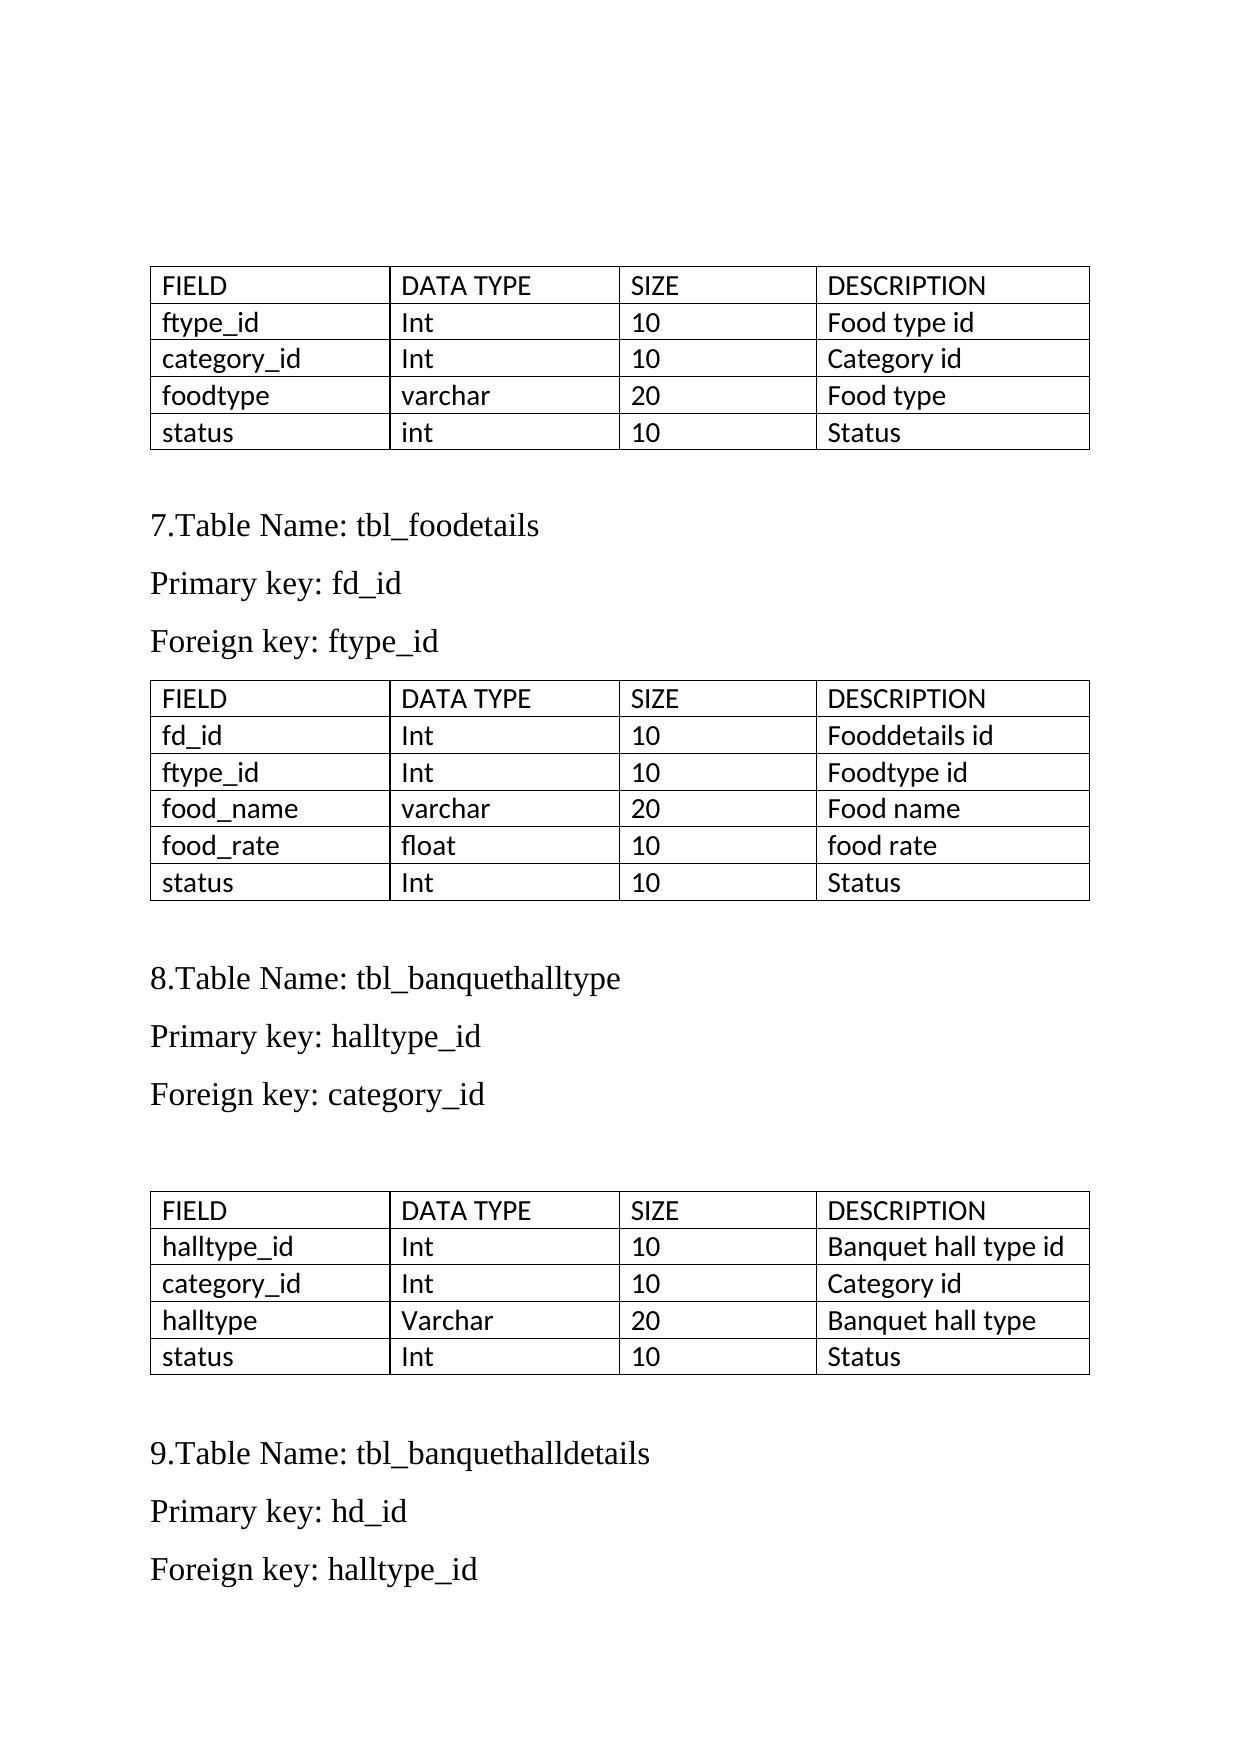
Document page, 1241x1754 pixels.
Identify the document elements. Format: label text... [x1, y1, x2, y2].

table_header DESCRIPTION [817, 681, 1089, 716]
table_header FIELD [151, 267, 389, 303]
table_cell 20 [620, 1302, 816, 1337]
table_cell food_rate [151, 827, 389, 863]
table_header DESCRIPTION [817, 1192, 1089, 1227]
table_cell Food type id [817, 304, 1089, 339]
table_cell Int [391, 1265, 619, 1301]
table_header FIELD [151, 681, 389, 716]
table_cell 10 [620, 754, 816, 789]
table_cell 10 [620, 827, 816, 863]
table_cell category_id [151, 340, 389, 376]
table_cell 10 [620, 414, 816, 449]
table_cell Status [817, 864, 1089, 899]
table_cell 10 [620, 1229, 816, 1264]
table_cell foodtype [151, 377, 389, 413]
table_cell category_id [151, 1265, 389, 1301]
table_cell 10 [620, 1265, 816, 1301]
table_cell Status [817, 1339, 1089, 1374]
table_cell Varchar [391, 1302, 619, 1337]
table_cell status [151, 864, 389, 899]
table_header DESCRIPTION [817, 267, 1089, 303]
text Foreign key: halltype_id [150, 1549, 1090, 1587]
table_cell food_name [151, 791, 389, 826]
text Primary key: fd_id [150, 563, 1090, 602]
table_cell Food name [817, 791, 1089, 826]
table_cell float [391, 827, 619, 863]
text 8.Table Name: tbl_banquethalltype [150, 959, 1090, 997]
table_cell Banquet hall type id [817, 1229, 1089, 1264]
table_cell status [151, 1339, 389, 1374]
text Primary key: hd_id [150, 1491, 1090, 1529]
table_header DATA TYPE [391, 681, 619, 716]
table_cell Fooddetails id [817, 717, 1089, 753]
table_cell Foodtype id [817, 754, 1089, 789]
text Foreign key: category_id [150, 1075, 1090, 1113]
table_cell varchar [391, 791, 619, 826]
table_cell Int [391, 1229, 619, 1264]
text 7.Table Name: tbl_foodetails [150, 506, 1090, 544]
text Foreign key: ftype_id [150, 622, 1090, 660]
table_cell 10 [620, 340, 816, 376]
table_header SIZE [620, 267, 816, 303]
table_cell Status [817, 414, 1089, 449]
text 9.Table Name: tbl_banquethalldetails [150, 1433, 1090, 1471]
table_header SIZE [620, 1192, 816, 1227]
table_cell 10 [620, 1339, 816, 1374]
table_cell 10 [620, 304, 816, 339]
table_cell Int [391, 717, 619, 753]
table_cell 20 [620, 377, 816, 413]
table_header DATA TYPE [391, 1192, 619, 1227]
text Primary key: halltype_id [150, 1017, 1090, 1055]
table_cell ftype_id [151, 754, 389, 789]
table_cell Int [391, 304, 619, 339]
table_cell int [391, 414, 619, 449]
table_cell status [151, 414, 389, 449]
table_cell 20 [620, 791, 816, 826]
table_cell halltype_id [151, 1229, 389, 1264]
table_cell Food type [817, 377, 1089, 413]
table_cell Int [391, 864, 619, 899]
table_cell Int [391, 1339, 619, 1374]
table_cell Category id [817, 1265, 1089, 1301]
table_cell food rate [817, 827, 1089, 863]
table_cell Int [391, 754, 619, 789]
table_header SIZE [620, 681, 816, 716]
table_header DATA TYPE [391, 267, 619, 303]
table_cell Banquet hall type [817, 1302, 1089, 1337]
table_cell 10 [620, 864, 816, 899]
table_header FIELD [151, 1192, 389, 1227]
table_cell halltype [151, 1302, 389, 1337]
table_cell fd_id [151, 717, 389, 753]
table_cell varchar [391, 377, 619, 413]
table_cell ftype_id [151, 304, 389, 339]
table_cell Category id [817, 340, 1089, 376]
table_cell Int [391, 340, 619, 376]
table_cell 10 [620, 717, 816, 753]
